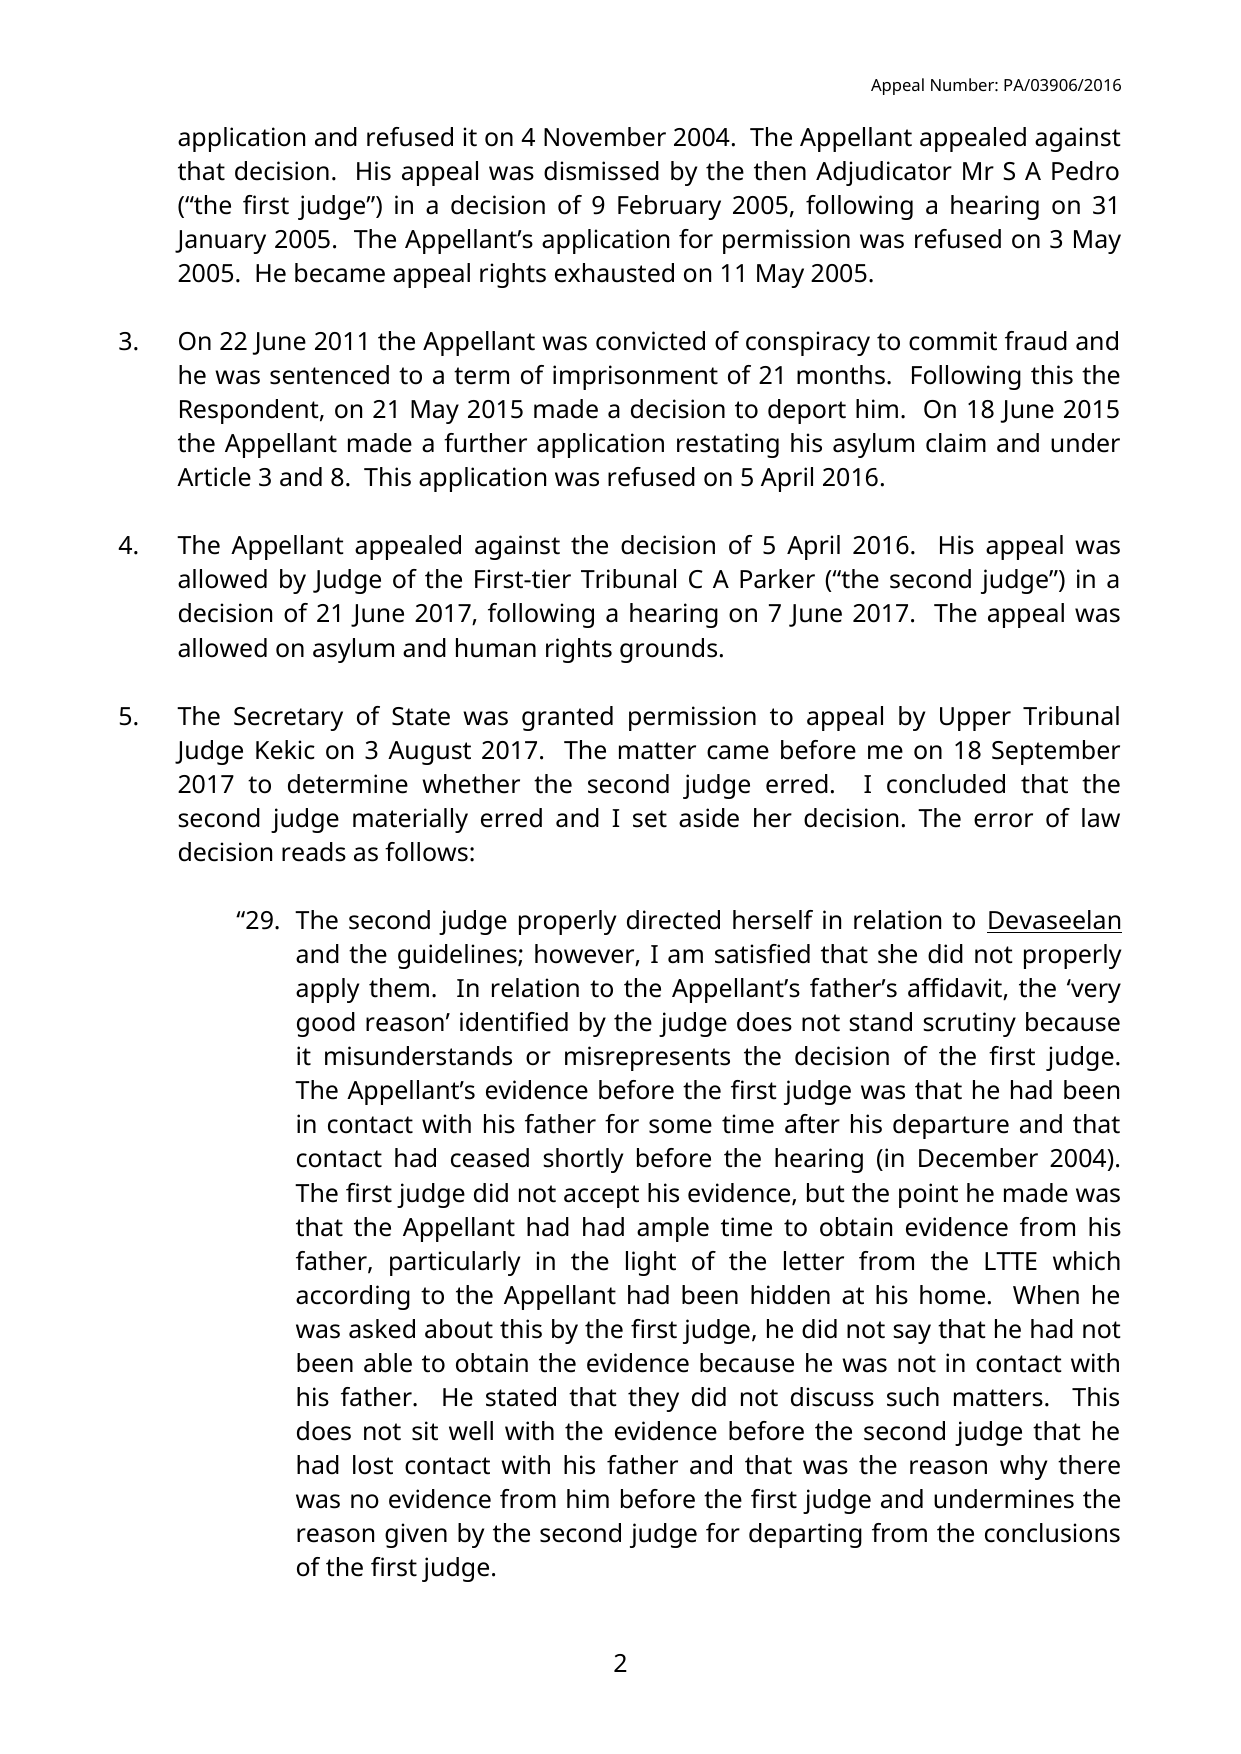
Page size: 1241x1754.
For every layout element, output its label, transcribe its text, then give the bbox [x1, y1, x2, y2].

text 3. On 22 June 2011 the Appellant was convicted of conspiracy to commit fraud and he was sentenced to a term of imprisonment of 21 months. Following this the Respondent, on 21 May 2015 made a decision to deport him. On 18 June 2015 the Appellant made a further application restating his asylum claim and under Article 3 and 8. This application was refused on 5 April 2016. [118, 324, 1122, 494]
text 5. The Secretary of State was granted permission to appeal by Upper Tribunal Judge Kekic on 3 August 2017. The matter came before me on 18 September 2017 to determine whether the second judge erred. I concluded that the second judge materially erred and I set aside her decision. The error of law decision reads as follows: [118, 698, 1122, 869]
text 4. The Appellant appealed against the decision of 5 April 2016. His appeal was allowed by Judge of the First-tier Tribunal C A Parker (“the second judge”) in a decision of 21 June 2017, following a hearing on 7 June 2017. The appeal was allowed on asylum and human rights grounds. [118, 528, 1122, 664]
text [118, 119, 1122, 289]
text “29. The second judge properly directed herself in relation to Devaseelan and the guidelines; however, I am satisfied that she did not properly apply them. In relation to the Appellant’s father’s affidavit, the ‘very good reason’ identified by the judge does not stand scrutiny because it misunderstands or misrepresents the decision of the first judge. The Appellant’s evidence before the first judge was that he had been in contact with his father for some time after his departure and that contact had ceased shortly before the hearing (in December 2004). The first judge did not accept his evidence, but the point he made was that the Appellant had had ample time to obtain evidence from his father, particularly in the light of the letter from the LTTE which according to the Appellant had been hidden at his home. When he was asked about this by the first judge, he did not say that he had not been able to obtain the evidence because he was not in contact with his father. He stated that they did not discuss such matters. This does not sit well with the evidence before the second judge that he had lost contact with his father and that was the reason why there was no evidence from him before the first judge and undermines the reason given by the second judge for departing from the conclusions of the first judge. [236, 903, 1122, 1584]
